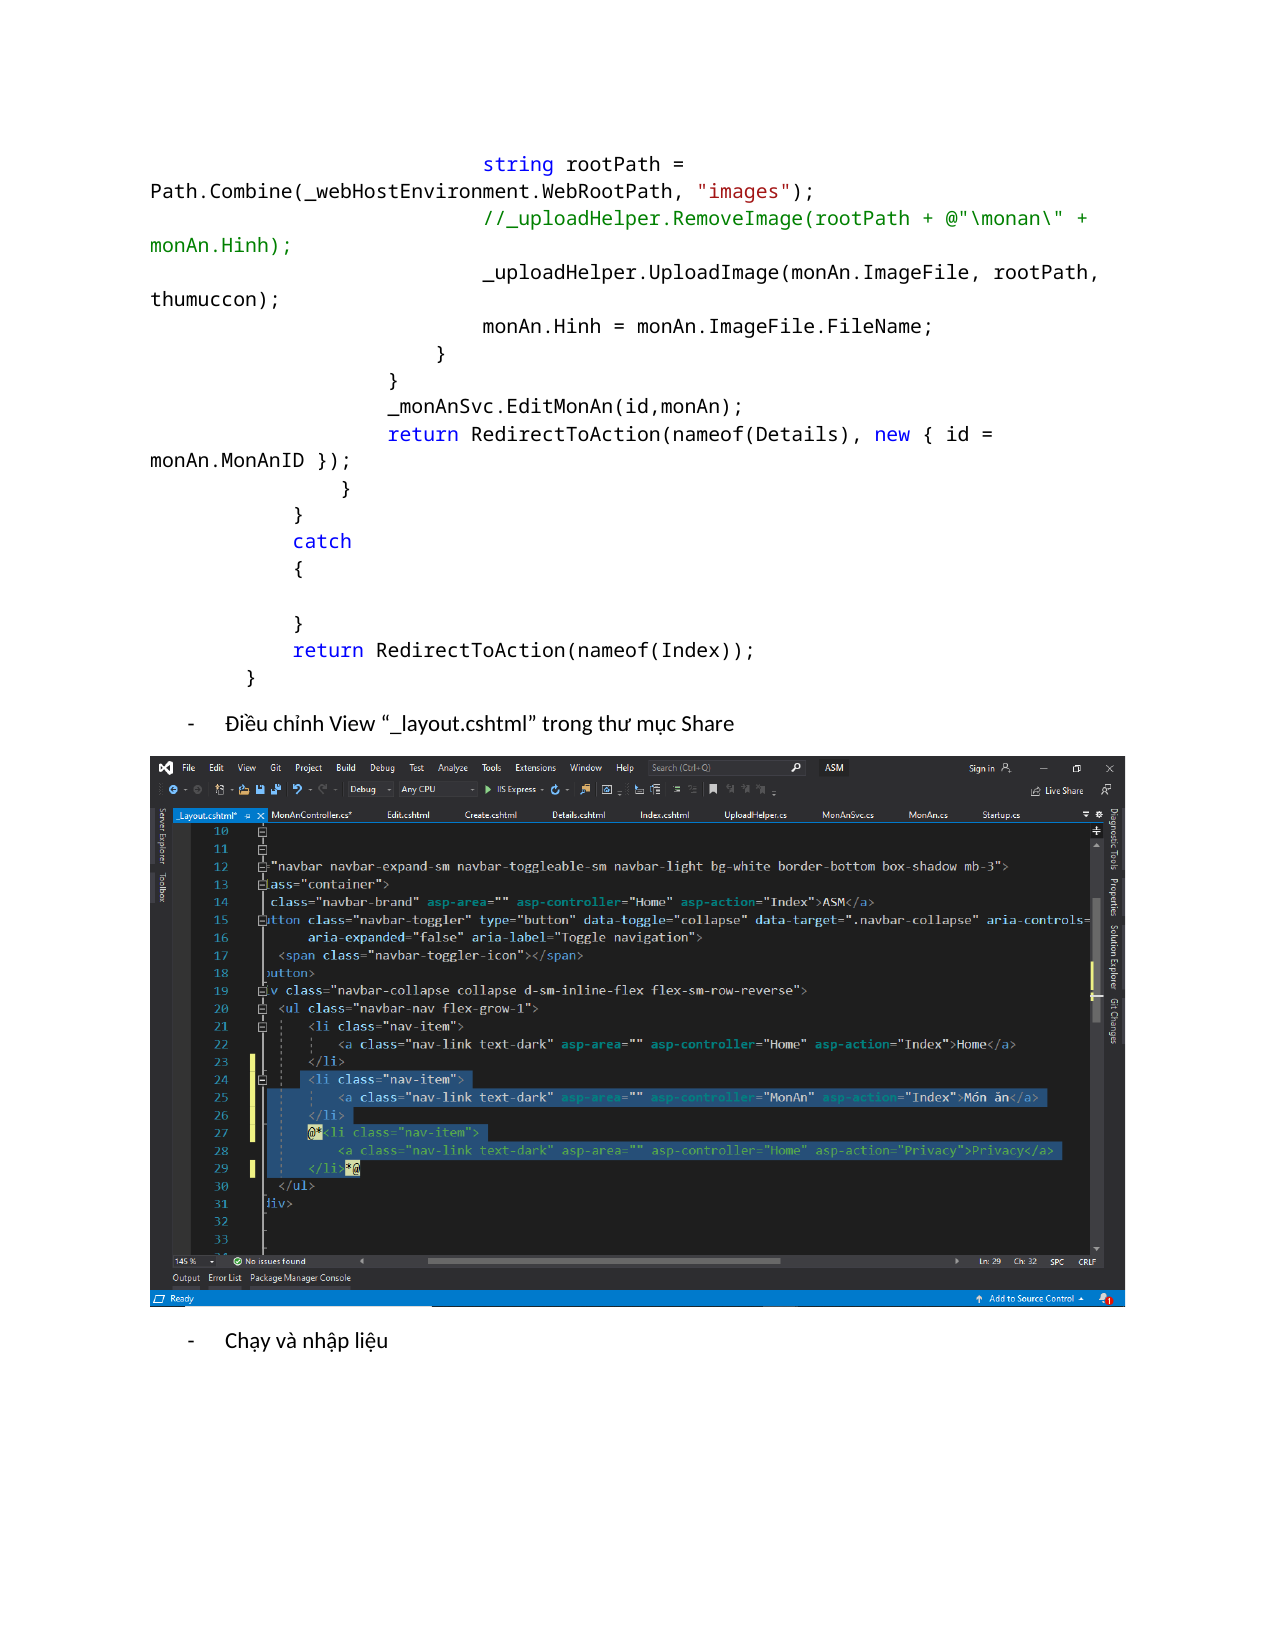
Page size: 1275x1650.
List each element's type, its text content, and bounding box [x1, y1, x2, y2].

text monAn.Hinh = monAn.ImageFile.FileName; [150, 312, 1125, 339]
text catch [150, 528, 1125, 555]
text _uploadHelper.UploadImage(monAn.ImageFile, rootPath, thumuccon); [150, 258, 1125, 312]
text } [150, 474, 1125, 501]
text } [150, 339, 1125, 366]
text } [150, 366, 1125, 393]
text } [150, 610, 1125, 637]
picture [150, 756, 1125, 1307]
text } [150, 501, 1125, 528]
text { [150, 555, 1125, 582]
text return RedirectToAction(nameof(Index)); [150, 637, 1125, 664]
text _monAnSvc.EditMonAn(id,monAn); [150, 393, 1125, 420]
text string rootPath = Path.Combine(_webHostEnvironment.WebRootPath, "images"); [150, 150, 1125, 204]
text return RedirectToAction(nameof(Details), new { id = monAn.MonAnID }); [150, 420, 1125, 474]
list Điều chỉnh View “_layout.cshtml” trong thư mục Share [187, 709, 1125, 737]
text } [150, 664, 1125, 691]
list Chạy và nhập liệu [187, 1326, 1125, 1354]
text //_uploadHelper.RemoveImage(rootPath + @"\monan\" + monAn.Hinh); [150, 204, 1125, 258]
